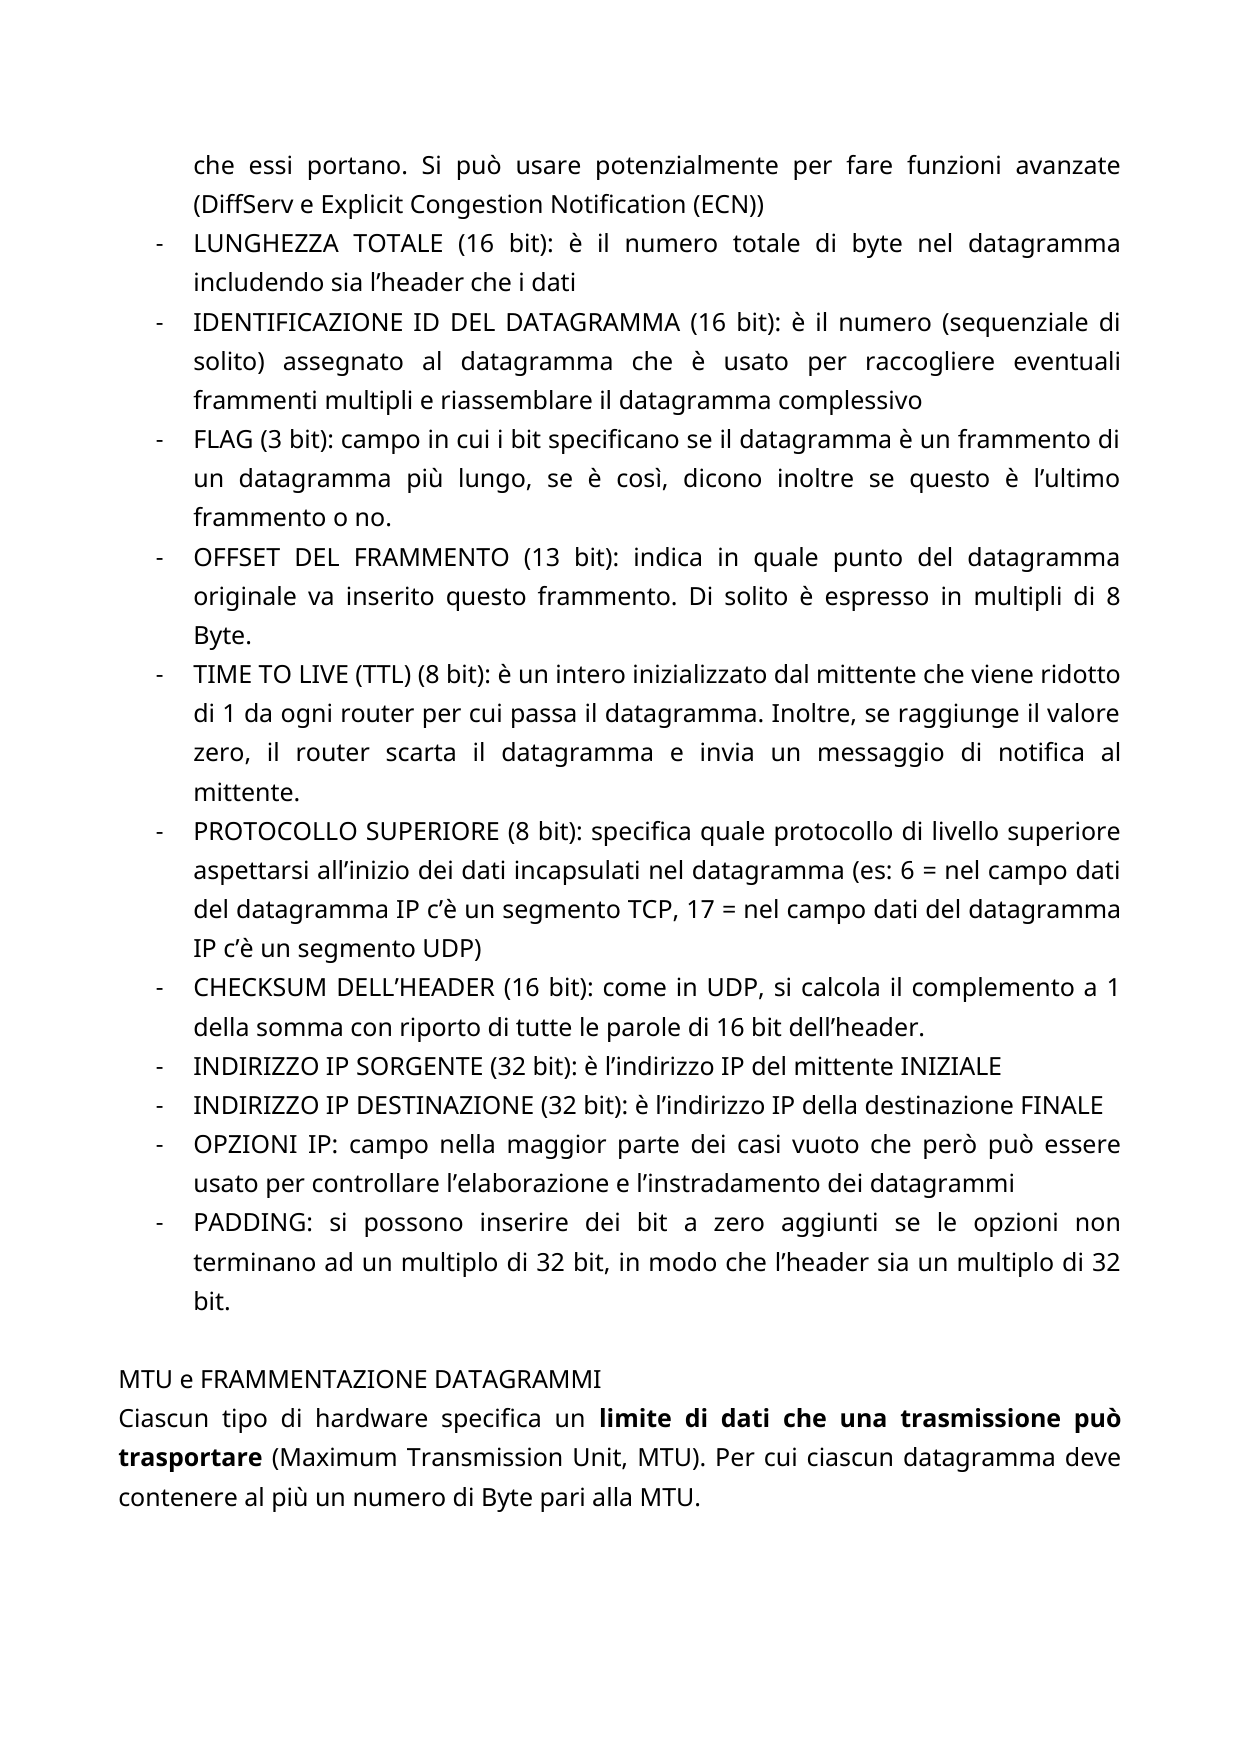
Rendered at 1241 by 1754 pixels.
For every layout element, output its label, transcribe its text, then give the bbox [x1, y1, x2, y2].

text MTU e FRAMMENTAZIONE DATAGRAMMI [118, 1362, 1122, 1396]
list FLAG (3 bit): campo in cui i bit specificano se il datagramma è un frammento di un datagramma più lungo, se è così, dicono inoltre se questo è l’ultimo frammento o no. [156, 422, 1122, 534]
list OFFSET DEL FRAMMENTO (13 bit): indica in quale punto del datagramma originale va inserito questo frammento. Di solito è espresso in multipli di 8 Byte. [156, 539, 1122, 652]
list INDIRIZZO IP DESTINAZIONE (32 bit): è l’indirizzo IP della destinazione FINALE [156, 1088, 1122, 1122]
list PROTOCOLLO SUPERIORE (8 bit): specifica quale protocollo di livello superiore aspettarsi all’inizio dei dati incapsulati nel datagramma (es: 6 = nel campo dati del datagramma IP c’è un segmento TCP, 17 = nel campo dati del datagramma IP c’è un segmento UDP) [156, 813, 1122, 965]
list TIME TO LIVE (TTL) (8 bit): è un intero inizializzato dal mittente che viene ridotto di 1 da ogni router per cui passa il datagramma. Inoltre, se raggiunge il valore zero, il router scarta il datagramma e invia un messaggio di notifica al mittente. [156, 657, 1122, 808]
list INDIRIZZO IP SORGENTE (32 bit): è l’indirizzo IP del mittente INIZIALE [156, 1048, 1122, 1082]
list CHECKSUM DELL’HEADER (16 bit): come in UDP, si calcola il complemento a 1 della somma con riporto di tutte le parole di 16 bit dell’header. [156, 970, 1122, 1043]
list PADDING: si possono inserire dei bit a zero aggiunti se le opzioni non terminano ad un multiplo di 32 bit, in modo che l’header sia un multiplo di 32 bit. [156, 1205, 1122, 1317]
list OPZIONI IP: campo nella maggior parte dei casi vuoto che però può essere usato per controllare l’elaborazione e l’instradamento dei datagrammi [156, 1127, 1122, 1200]
text Ciascun tipo di hardware specifica un limite di dati che una trasmissione può trasportare (Maximum Transmission Unit, MTU). Per cui ciascun datagramma deve contenere al più un numero di Byte pari alla MTU. [118, 1401, 1122, 1513]
list LUNGHEZZA TOTALE (16 bit): è il numero totale di byte nel datagramma includendo sia l’header che i dati [156, 226, 1122, 299]
list IDENTIFICAZIONE ID DEL DATAGRAMMA (16 bit): è il numero (sequenziale di solito) assegnato al datagramma che è usato per raccogliere eventuali frammenti multipli e riassemblare il datagramma complessivo [156, 304, 1122, 417]
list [156, 148, 1122, 221]
